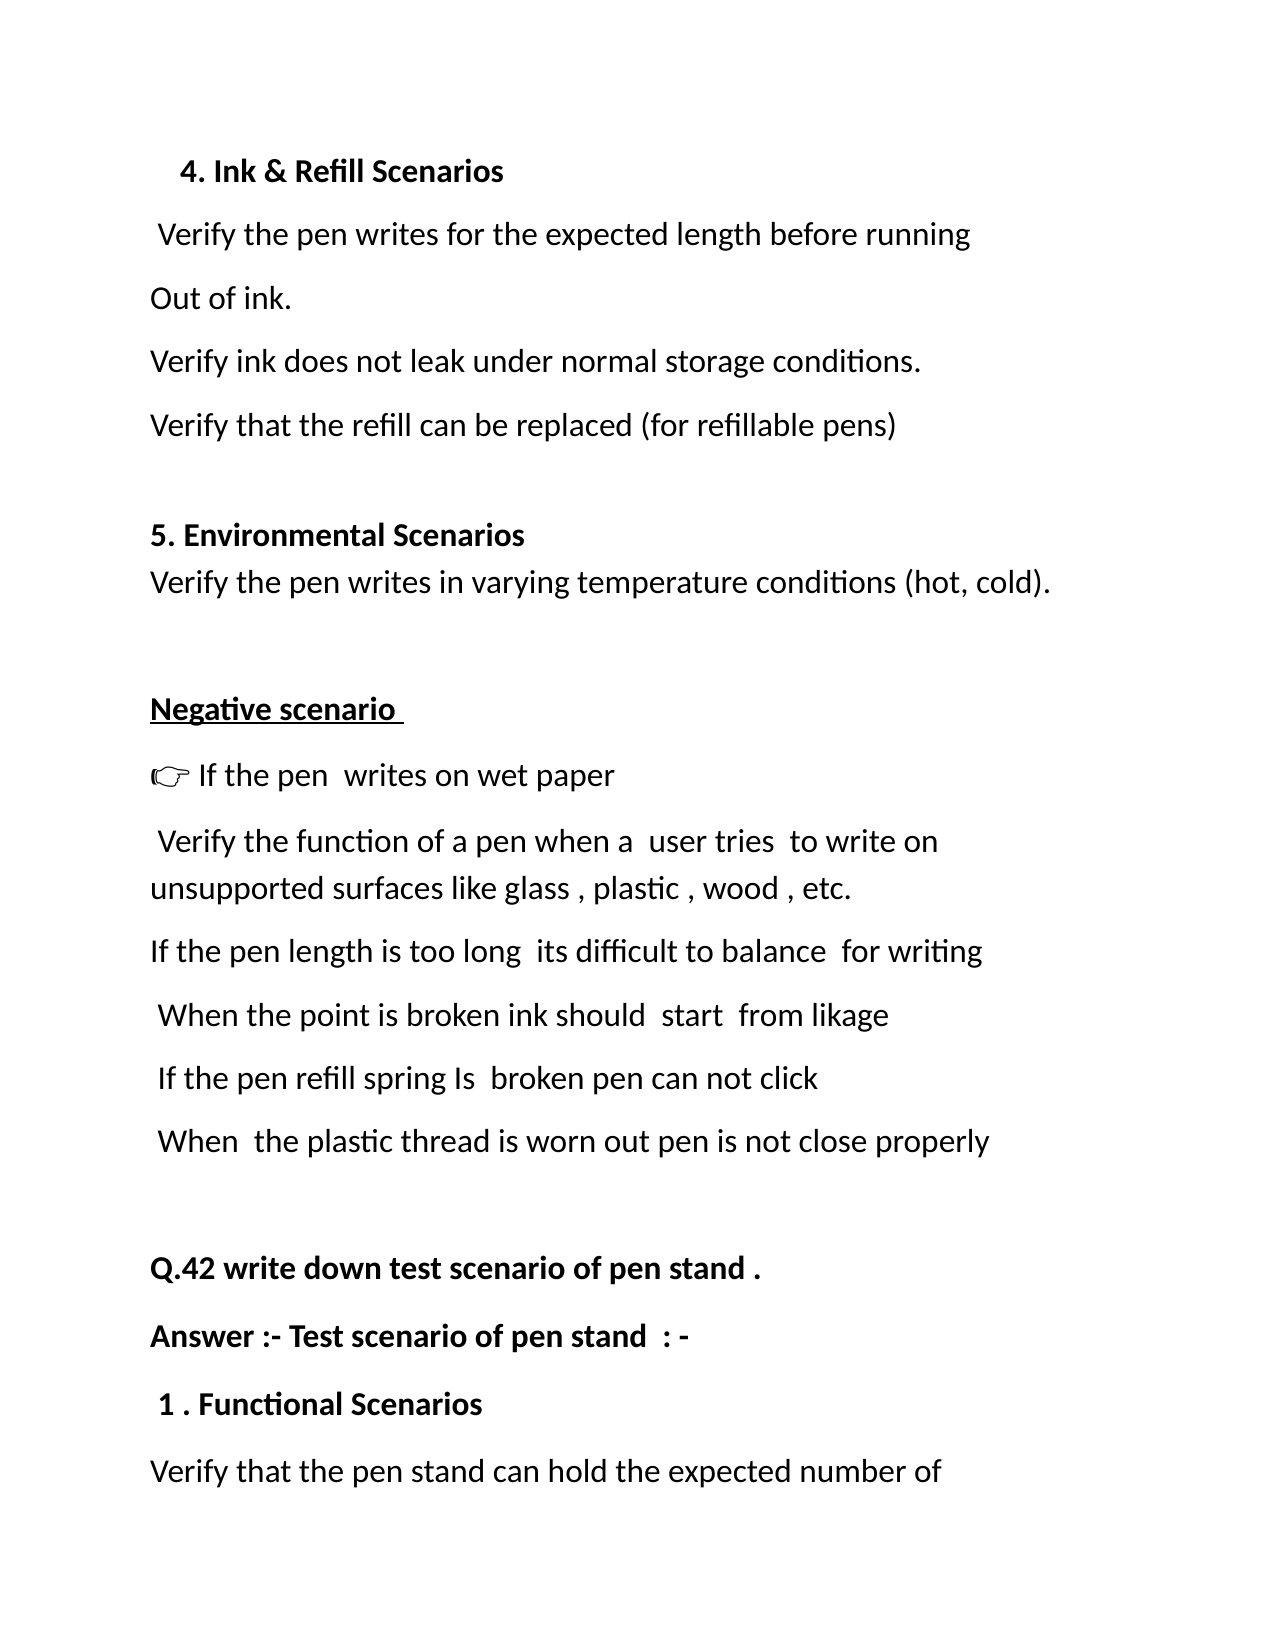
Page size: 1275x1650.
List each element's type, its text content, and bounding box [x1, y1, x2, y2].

list 5. Environmental Scenarios [150, 514, 1125, 555]
list Verify the pen writes in varying temperature conditions (hot, cold). [150, 561, 1125, 601]
text If the pen writes on wet paper [150, 751, 1125, 796]
text When the plastic thread is worn out pen is not close properly [150, 1120, 1125, 1161]
text Verify that the refill can be replaced (for refillable pens) [150, 404, 1125, 444]
text If the pen length is too long its difficult to balance for writing [150, 930, 1125, 971]
text Out of ink. [150, 277, 1125, 318]
text 1 . Functional Scenarios [150, 1382, 1125, 1423]
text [150, 1450, 1125, 1491]
text Verify the function of a pen when a user tries to write on unsupported surfaces like glass , plastic , wood , etc. [150, 820, 1125, 907]
text When the point is broken ink should start from likage [150, 993, 1125, 1034]
list 4. Ink & Refill Scenarios [150, 150, 1125, 191]
text Answer :- Test scenario of pen stand : - [150, 1315, 1125, 1356]
text Negative scenario [150, 688, 1125, 728]
text If the pen refill spring Is broken pen can not click [150, 1057, 1125, 1098]
text Verify ink does not leak under normal storage conditions. [150, 340, 1125, 381]
text Verify the pen writes for the expected length before running [150, 213, 1125, 254]
text Q.42 write down test scenario of pen stand . [150, 1247, 1125, 1288]
